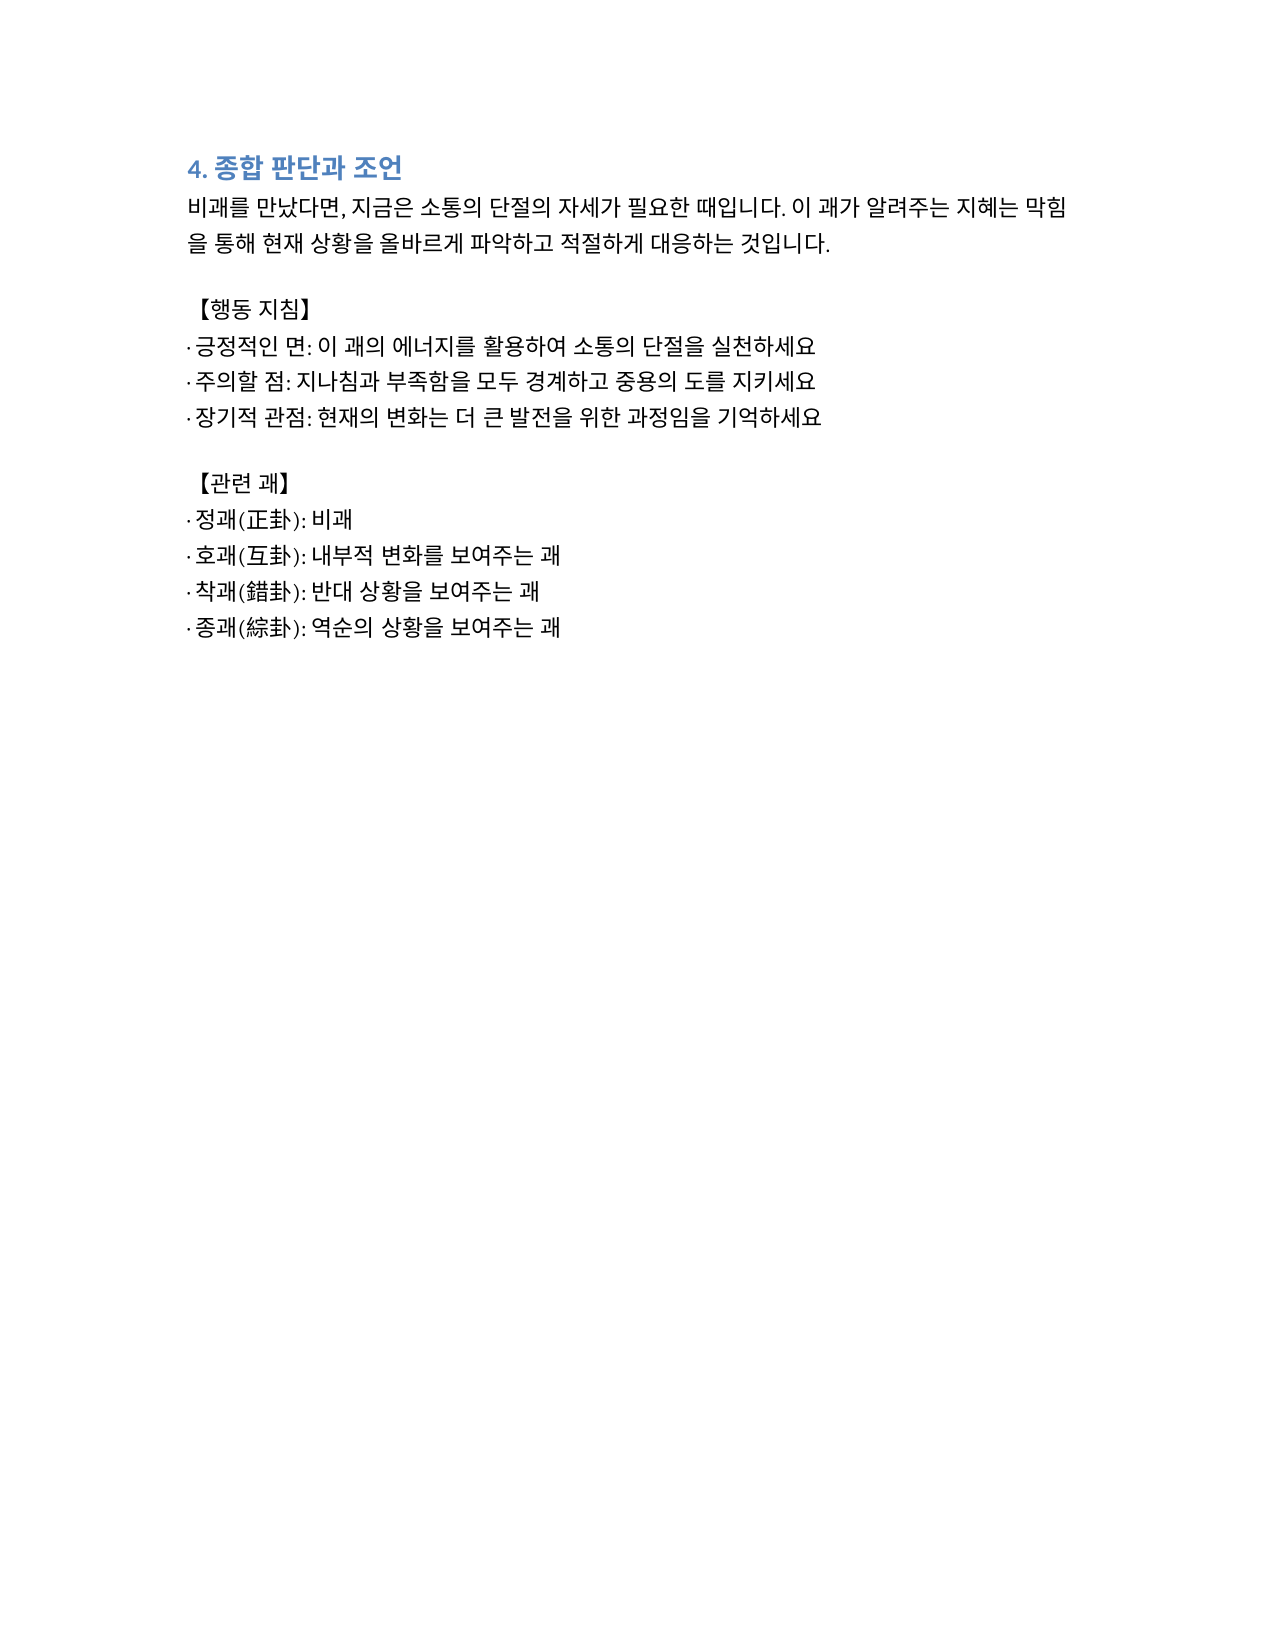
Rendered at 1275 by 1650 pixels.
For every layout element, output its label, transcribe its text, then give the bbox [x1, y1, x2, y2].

text 비괘를 만났다면, 지금은 소통의 단절의 자세가 필요한 때입니다. 이 괘가 알려주는 지혜는 막힘을 통해 현재 상황을 올바르게 파악하고 적절하게 대응하는 것입니다. 【행동 지침】 · 긍정적인 면: 이 괘의 에너지를 활용하여 소통의 단절을 실천하세요 · 주의할 점: 지나침과 부족함을 모두 경계하고 중용의 도를 지키세요 · 장기적 관점: 현재의 변화는 더 큰 발전을 위한 과정임을 기억하세요 【관련 괘】 · 정괘(正卦): 비괘 · 호괘(互卦): 내부적 변화를 보여주는 괘 · 착괘(錯卦): 반대 상황을 보여주는 괘 · 종괘(綜卦): 역순의 상황을 보여주는 괘 [187, 192, 1087, 643]
subtitle 4. 종합 판단과 조언 [187, 150, 1087, 187]
